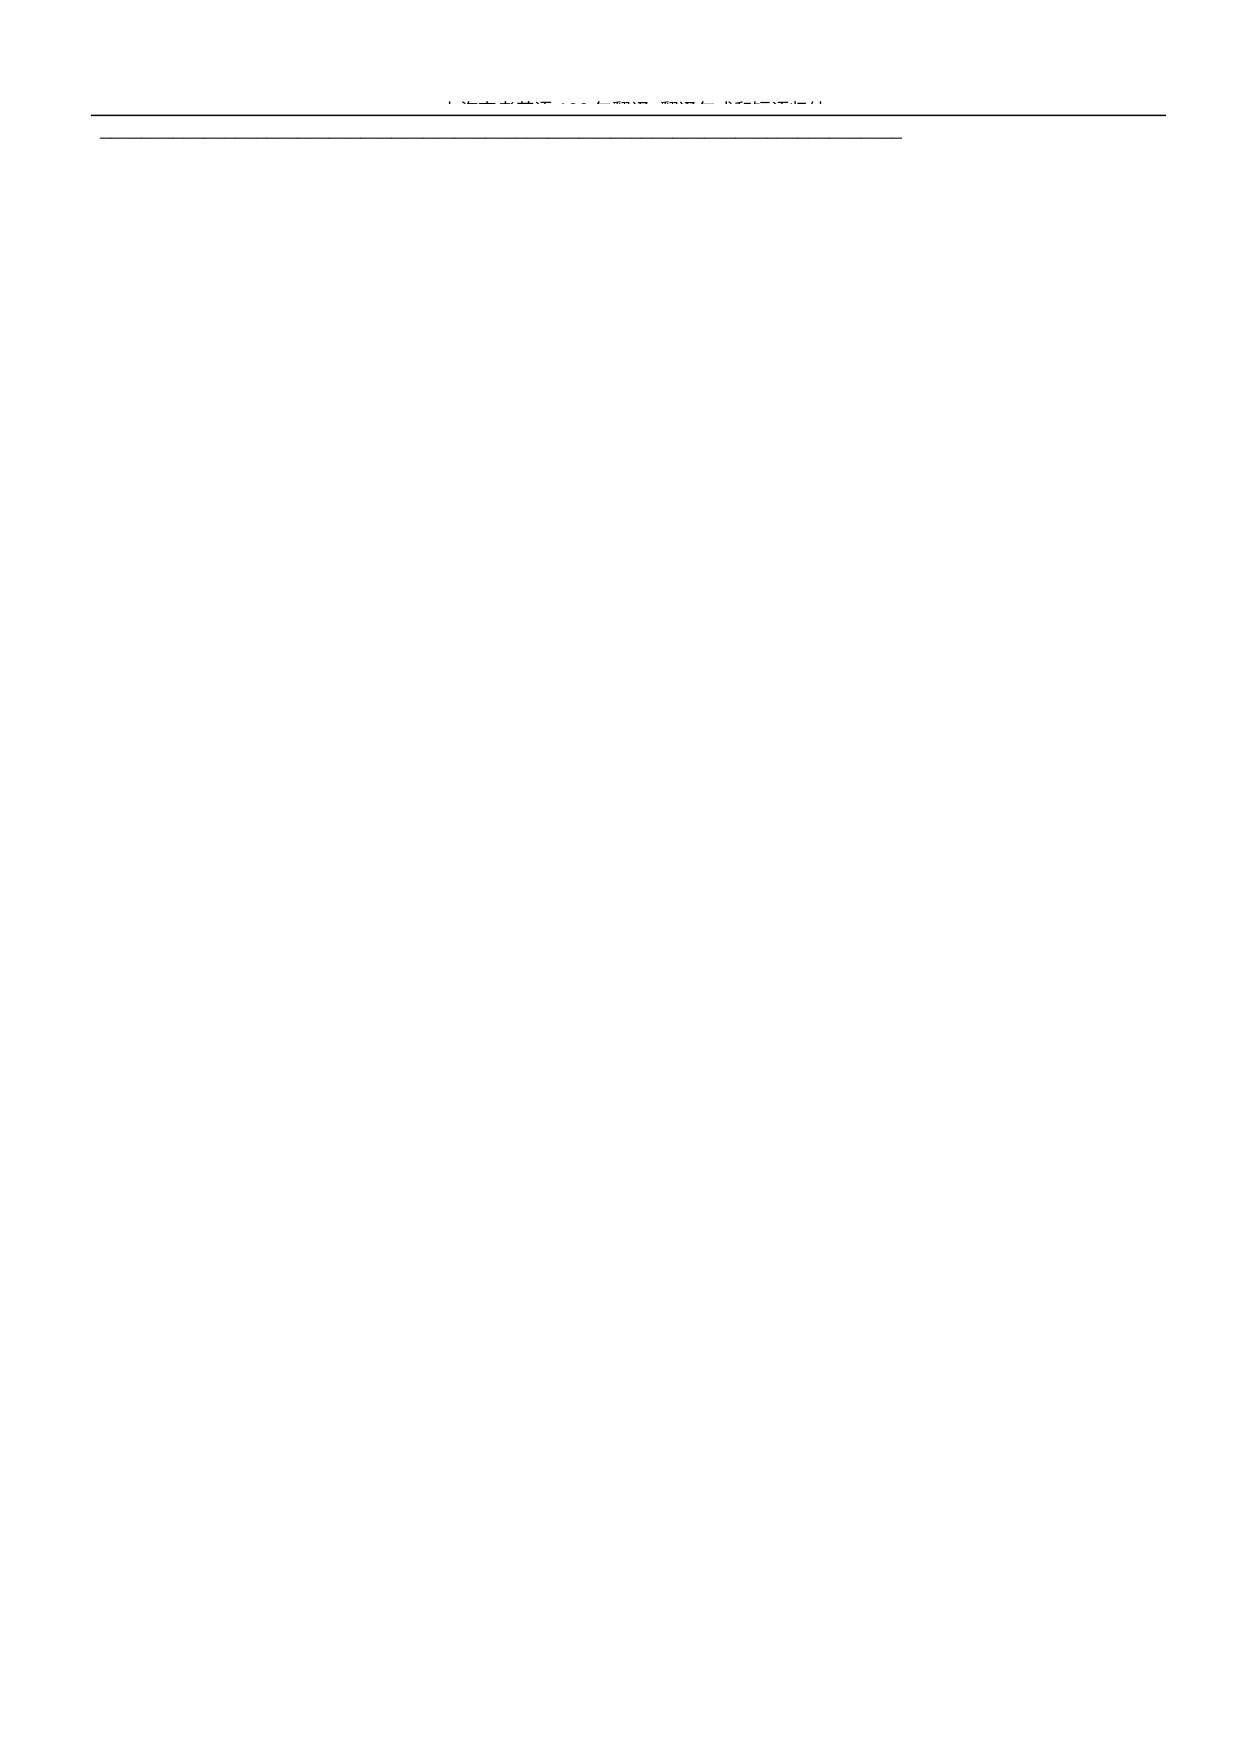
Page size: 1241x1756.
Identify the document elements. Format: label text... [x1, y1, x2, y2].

text _____________________________________________________________________________ [100, 117, 1198, 141]
